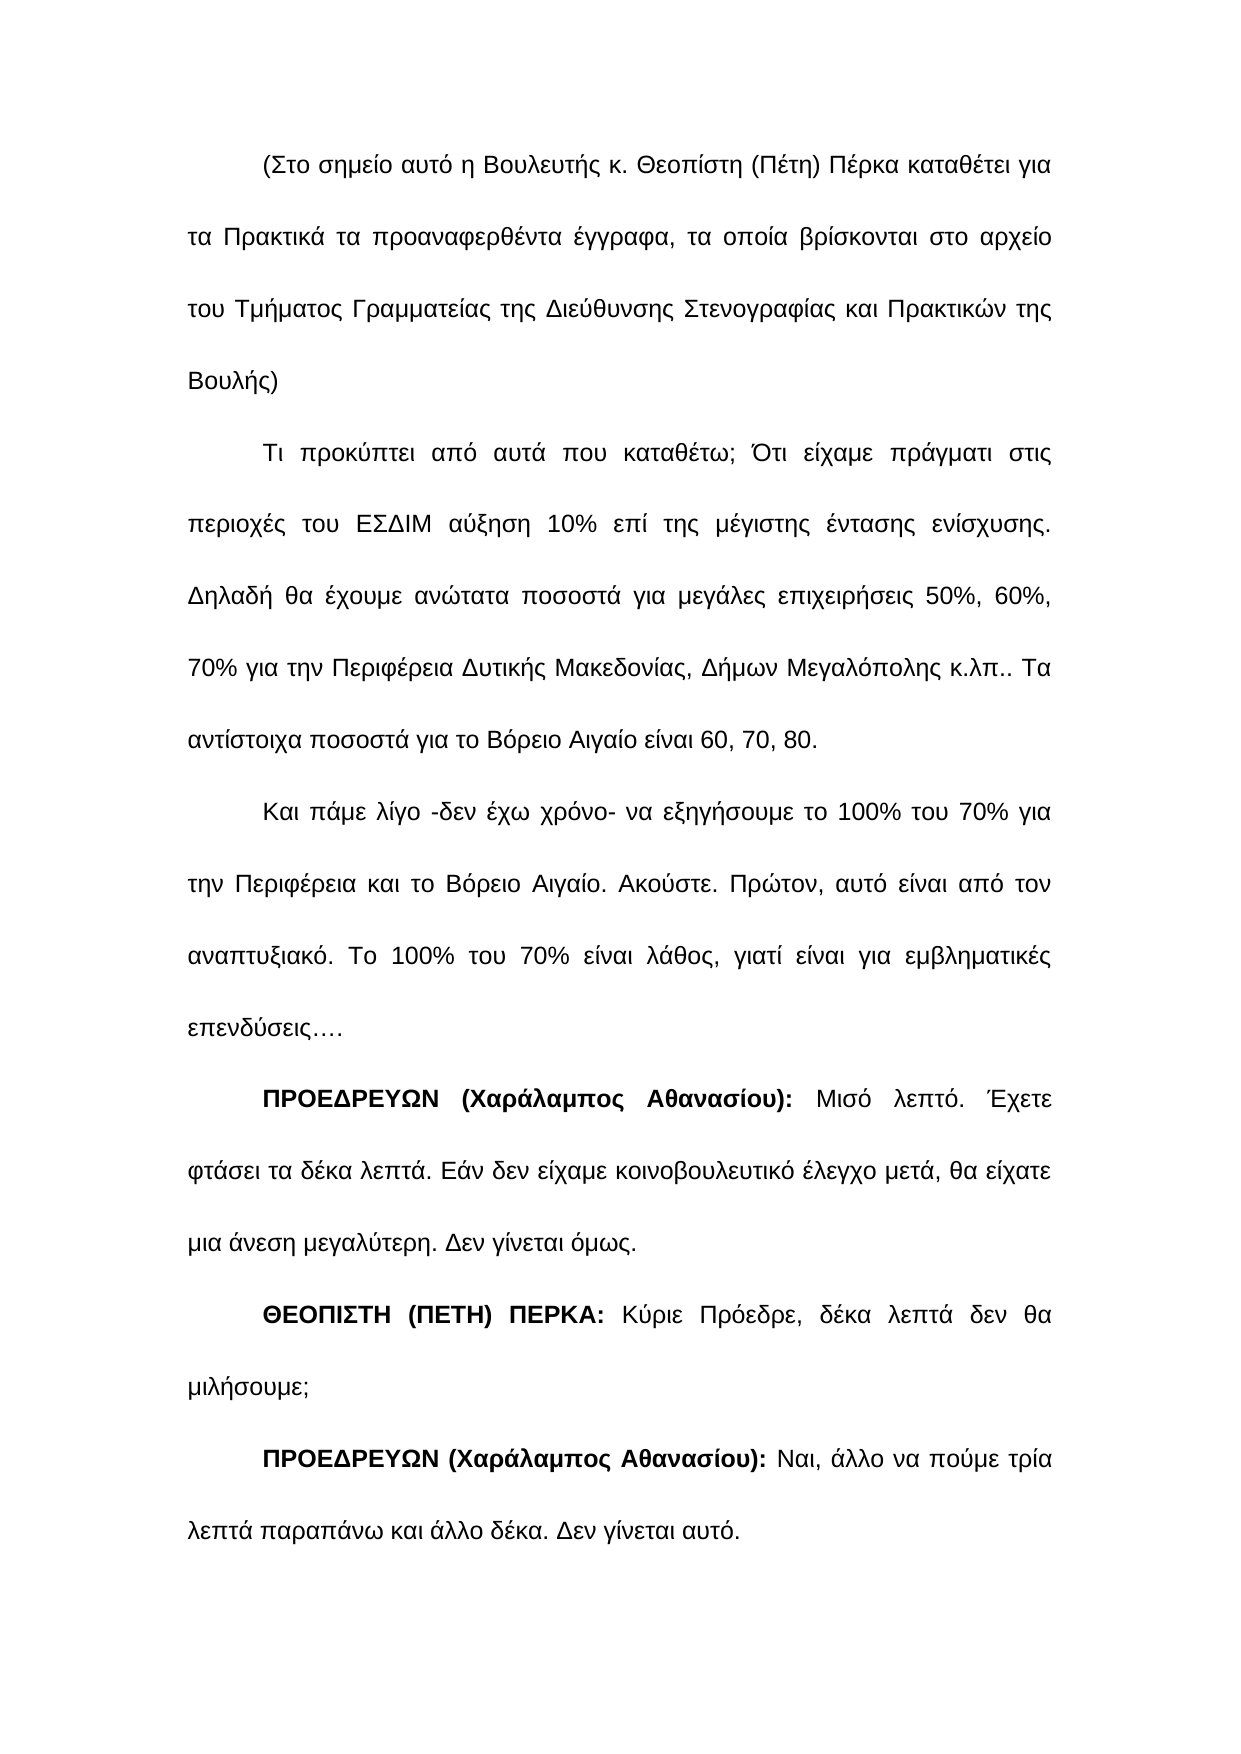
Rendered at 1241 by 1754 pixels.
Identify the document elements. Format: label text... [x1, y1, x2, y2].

text Τι προκύπτει από αυτά που καταθέτω; Ότι είχαμε πράγματι στις περιοχές του ΕΣΔΙΜ αύξηση 10% επί της μέγιστης έντασης ενίσχυσης. Δηλαδή θα έχουμε ανώτατα ποσοστά για μεγάλες επιχειρήσεις 50%, 60%, 70% για την Περιφέρεια Δυτικής Μακεδονίας, Δήμων Μεγαλόπολης κ.λπ.. Τα αντίστοιχα ποσοστά για το Βόρειο Αιγαίο είναι 60, 70, 80. [187, 437, 1053, 754]
text ΘΕΟΠΙΣΤΗ (ΠΕΤΗ) ΠΕΡΚΑ: Κύριε Πρόεδρε, δέκα λεπτά δεν θα μιλήσουμε; [187, 1300, 1053, 1401]
text Και πάμε λίγο -δεν έχω χρόνο- να εξηγήσουμε το 100% του 70% για την Περιφέρεια και το Βόρειο Αιγαίο. Ακούστε. Πρώτον, αυτό είναι από τον αναπτυξιακό. Το 100% του 70% είναι λάθος, γιατί είναι για εμβληματικές επενδύσεις…. [187, 797, 1053, 1041]
text ΠΡΟΕΔΡΕΥΩΝ (Χαράλαμπος Αθανασίου): Ναι, άλλο να πούμε τρία λεπτά παραπάνω και άλλο δέκα. Δεν γίνεται αυτό. [187, 1444, 1053, 1544]
text (Στο σημείο αυτό η Βουλευτής κ. Θεοπίστη (Πέτη) Πέρκα καταθέτει για τα Πρακτικά τα προαναφερθέντα έγγραφα, τα οποία βρίσκονται στο αρχείο του Τμήματος Γραμματείας της Διεύθυνσης Στενογραφίας και Πρακτικών της Βουλής) [187, 150, 1053, 394]
text ΠΡΟΕΔΡΕΥΩΝ (Χαράλαμπος Αθανασίου): Μισό λεπτό. Έχετε φτάσει τα δέκα λεπτά. Εάν δεν είχαμε κοινοβουλευτικό έλεγχο μετά, θα είχατε μια άνεση μεγαλύτερη. Δεν γίνεται όμως. [187, 1084, 1053, 1257]
